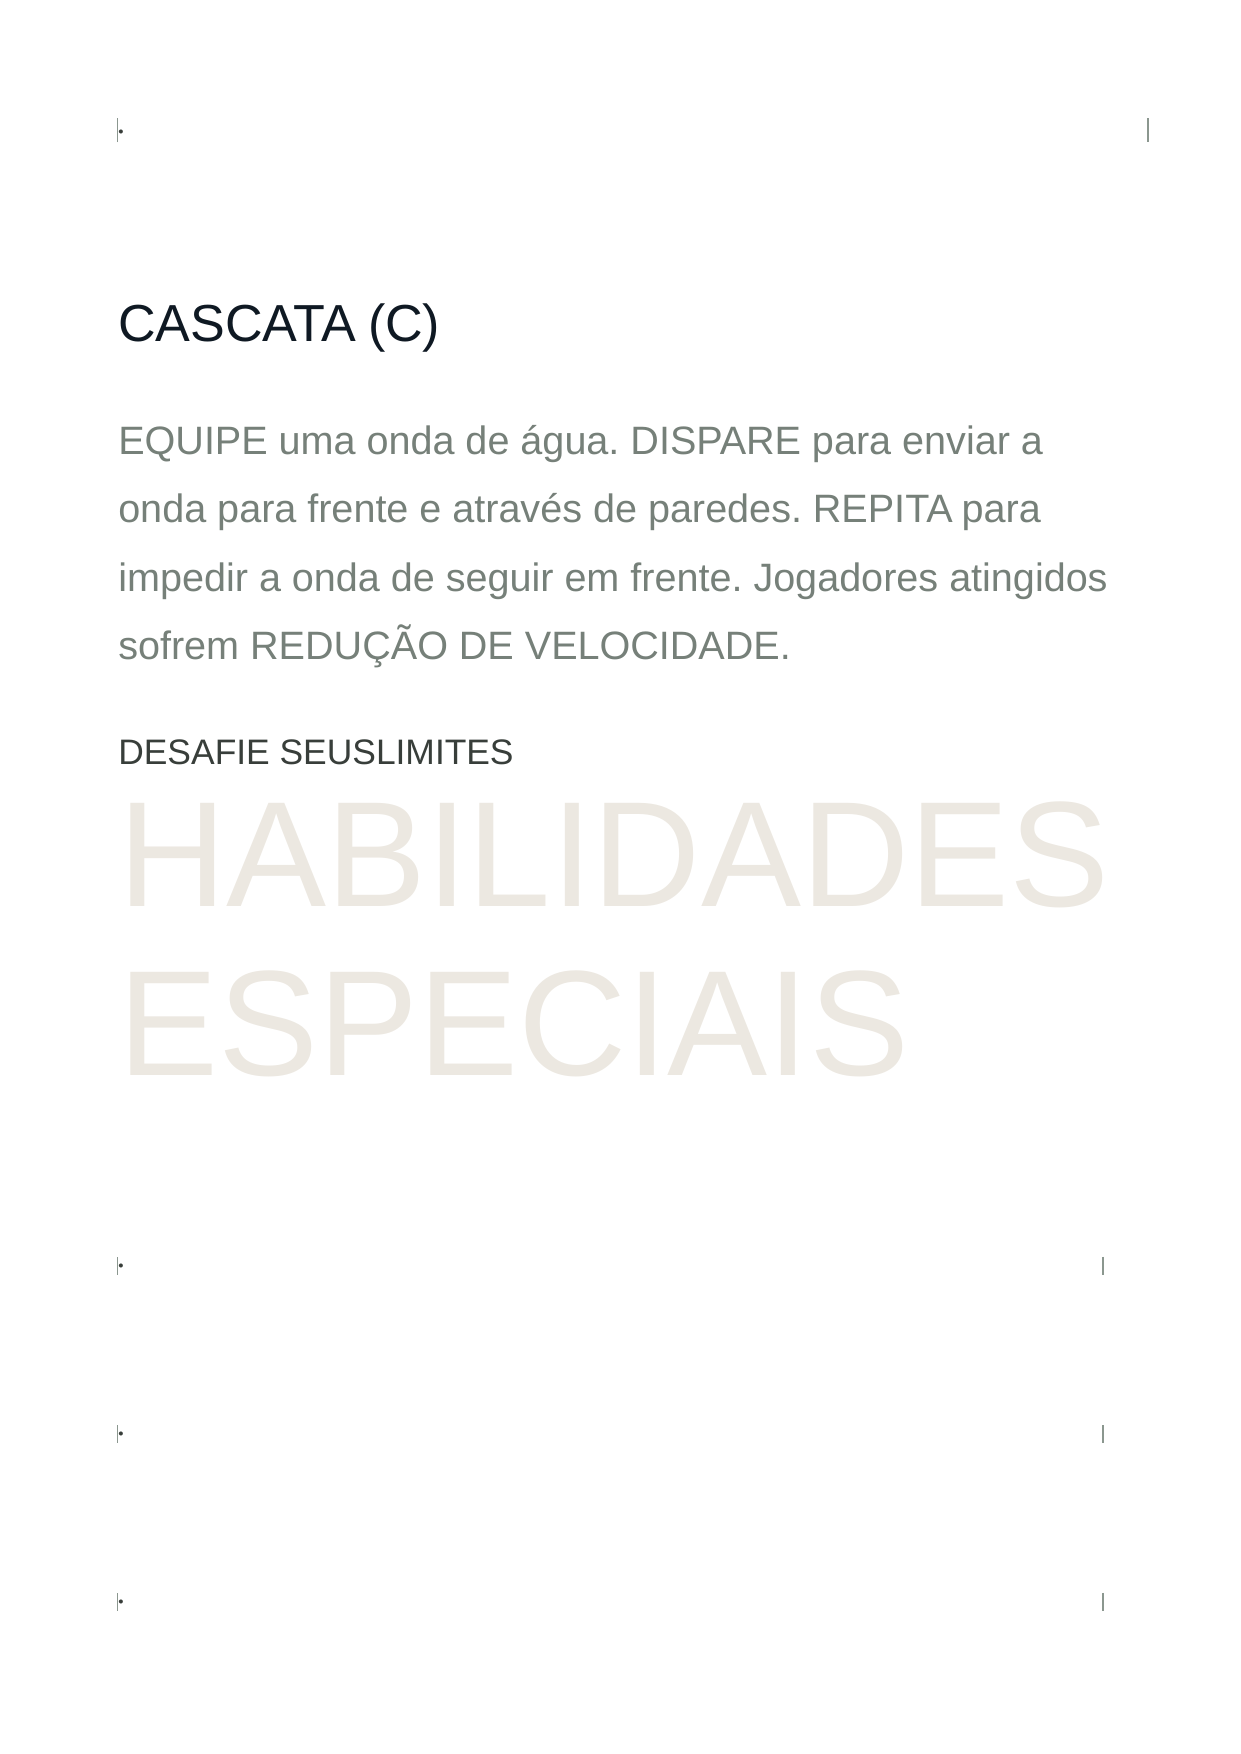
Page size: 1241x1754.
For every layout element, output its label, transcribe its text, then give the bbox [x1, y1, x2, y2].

text EQUIPE uma onda de água. DISPARE para enviar a onda para frente e através de paredes. REPITA para impedir a onda de seguir em frente. Jogadores atingidos sofrem REDUÇÃO DE VELOCIDADE. [93, 417, 1122, 668]
subtitle HABILIDADES ESPECIAIS [118, 772, 1122, 1107]
subtitle DESAFIE SEUSLIMITES [118, 691, 1122, 772]
subtitle CASCATA (C) [93, 292, 1122, 352]
